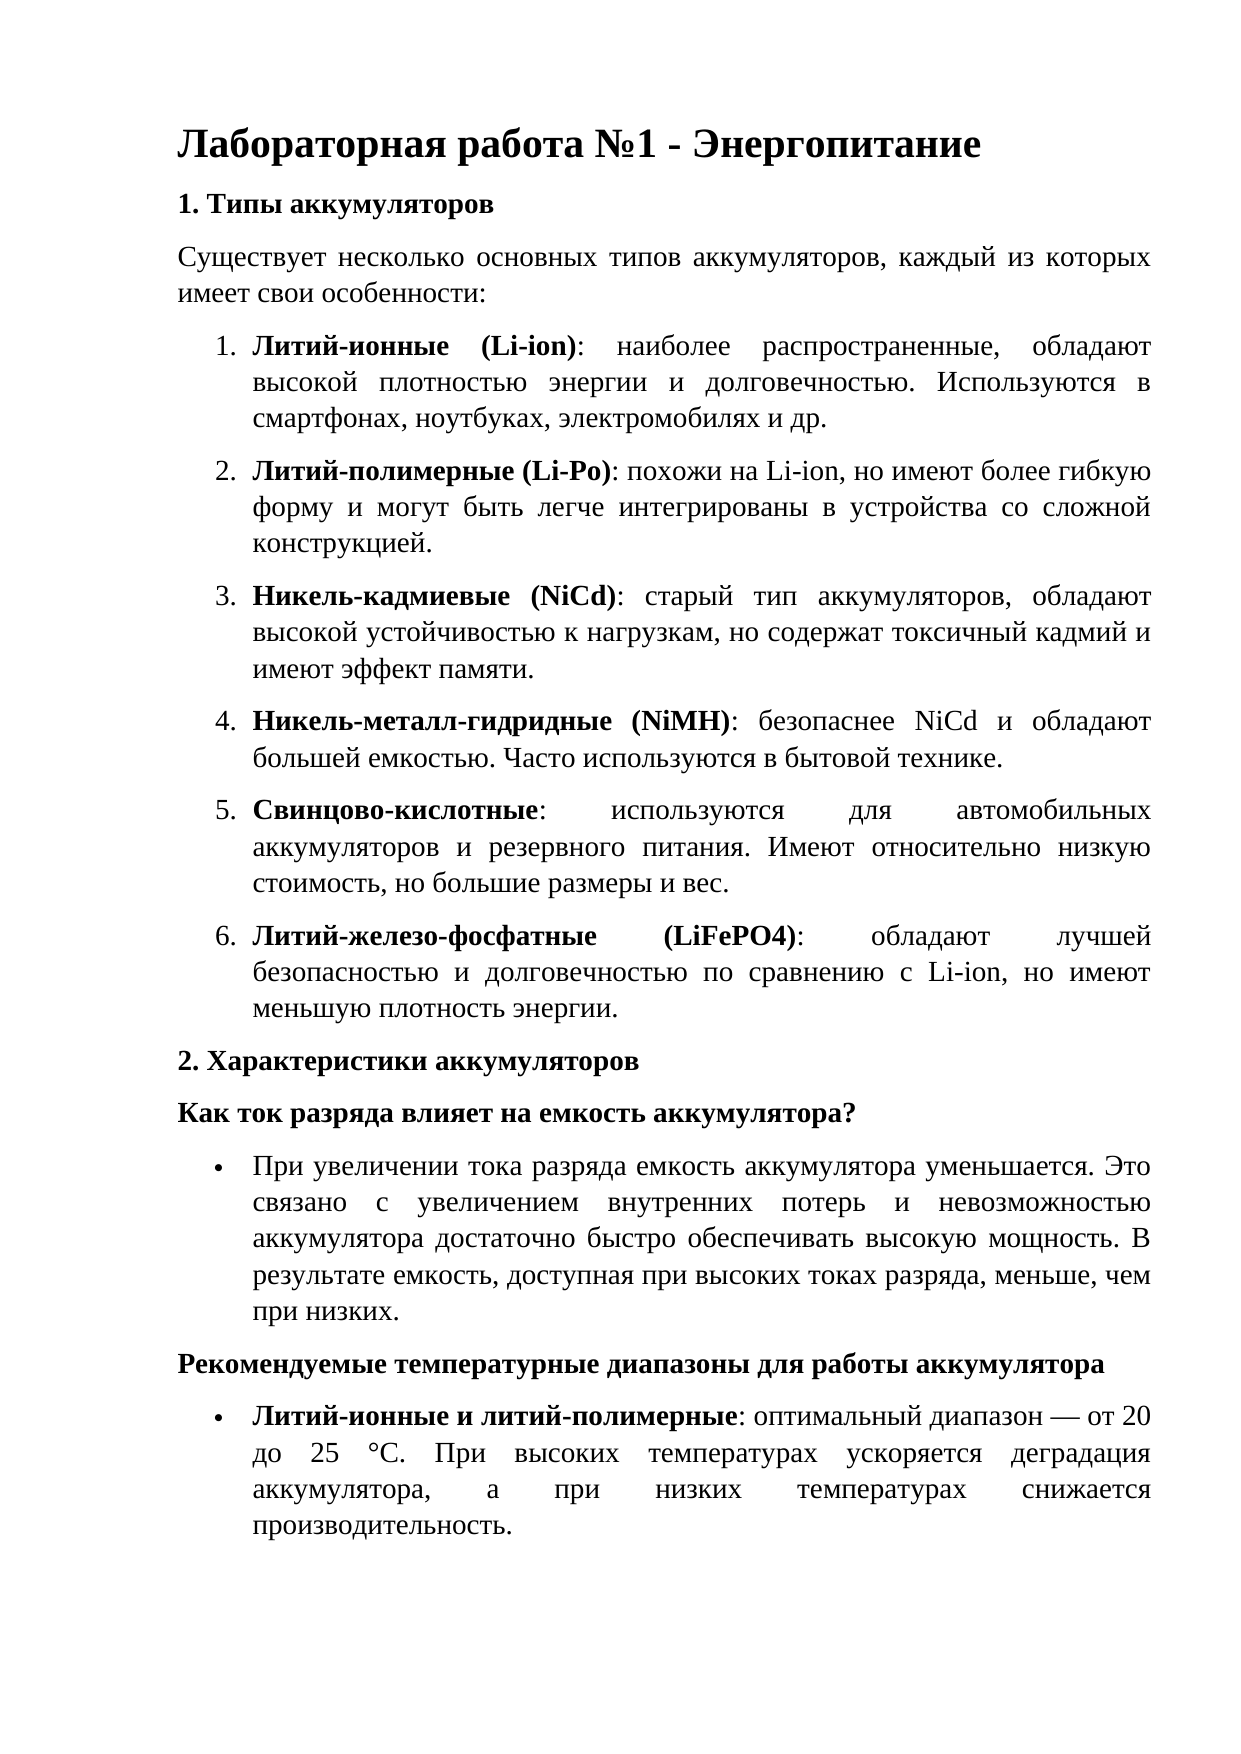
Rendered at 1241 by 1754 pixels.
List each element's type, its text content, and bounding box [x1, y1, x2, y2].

text Существует несколько основных типов аккумуляторов, каждый из которых имеет свои особенности: [177, 239, 1152, 309]
list Литий-железо-фосфатные (LiFePO4): обладают лучшей безопасностью и долговечностью по сравнению с Li-ion, но имеют меньшую плотность энергии. [215, 918, 1152, 1023]
list Никель-металл-гидридные (NiMH): безопаснее NiCd и обладают большей емкостью. Часто используются в бытовой технике. [215, 703, 1152, 773]
text Лабораторная работа №1 - Энергопитание [177, 118, 1152, 166]
text Рекомендуемые температурные диапазоны для работы аккумулятора [177, 1346, 1152, 1379]
list Литий-ионные и литий-полимерные: оптимальный диапазон — от 20 до 25 °C. При высоких температурах ускоряется деградация аккумулятора, а при низких температурах снижается производительность. [215, 1398, 1152, 1541]
list Литий-полимерные (Li-Po): похожи на Li-ion, но имеют более гибкую форму и могут быть легче интегрированы в устройства со сложной конструкцией. [215, 453, 1152, 559]
text 2. Характеристики аккумуляторов [177, 1043, 1152, 1076]
list Свинцово-кислотные: используются для автомобильных аккумуляторов и резервного питания. Имеют относительно низкую стоимость, но большие размеры и вес. [215, 792, 1152, 898]
list Литий-ионные (Li-ion): наиболее распространенные, обладают высокой плотностью энергии и долговечностью. Используются в смартфонах, ноутбуках, электромобилях и др. [215, 328, 1152, 434]
list При увеличении тока разряда емкость аккумулятора уменьшается. Это связано с увеличением внутренних потерь и невозможностью аккумулятора достаточно быстро обеспечивать высокую мощность. В результате емкость, доступная при высоких токах разряда, меньше, чем при низких. [215, 1148, 1152, 1326]
text 1. Типы аккумуляторов [177, 186, 1152, 220]
text Как ток разряда влияет на емкость аккумулятора? [177, 1096, 1152, 1129]
list Никель-кадмиевые (NiCd): старый тип аккумуляторов, обладают высокой устойчивостью к нагрузкам, но содержат токсичный кадмий и имеют эффект памяти. [215, 578, 1152, 684]
